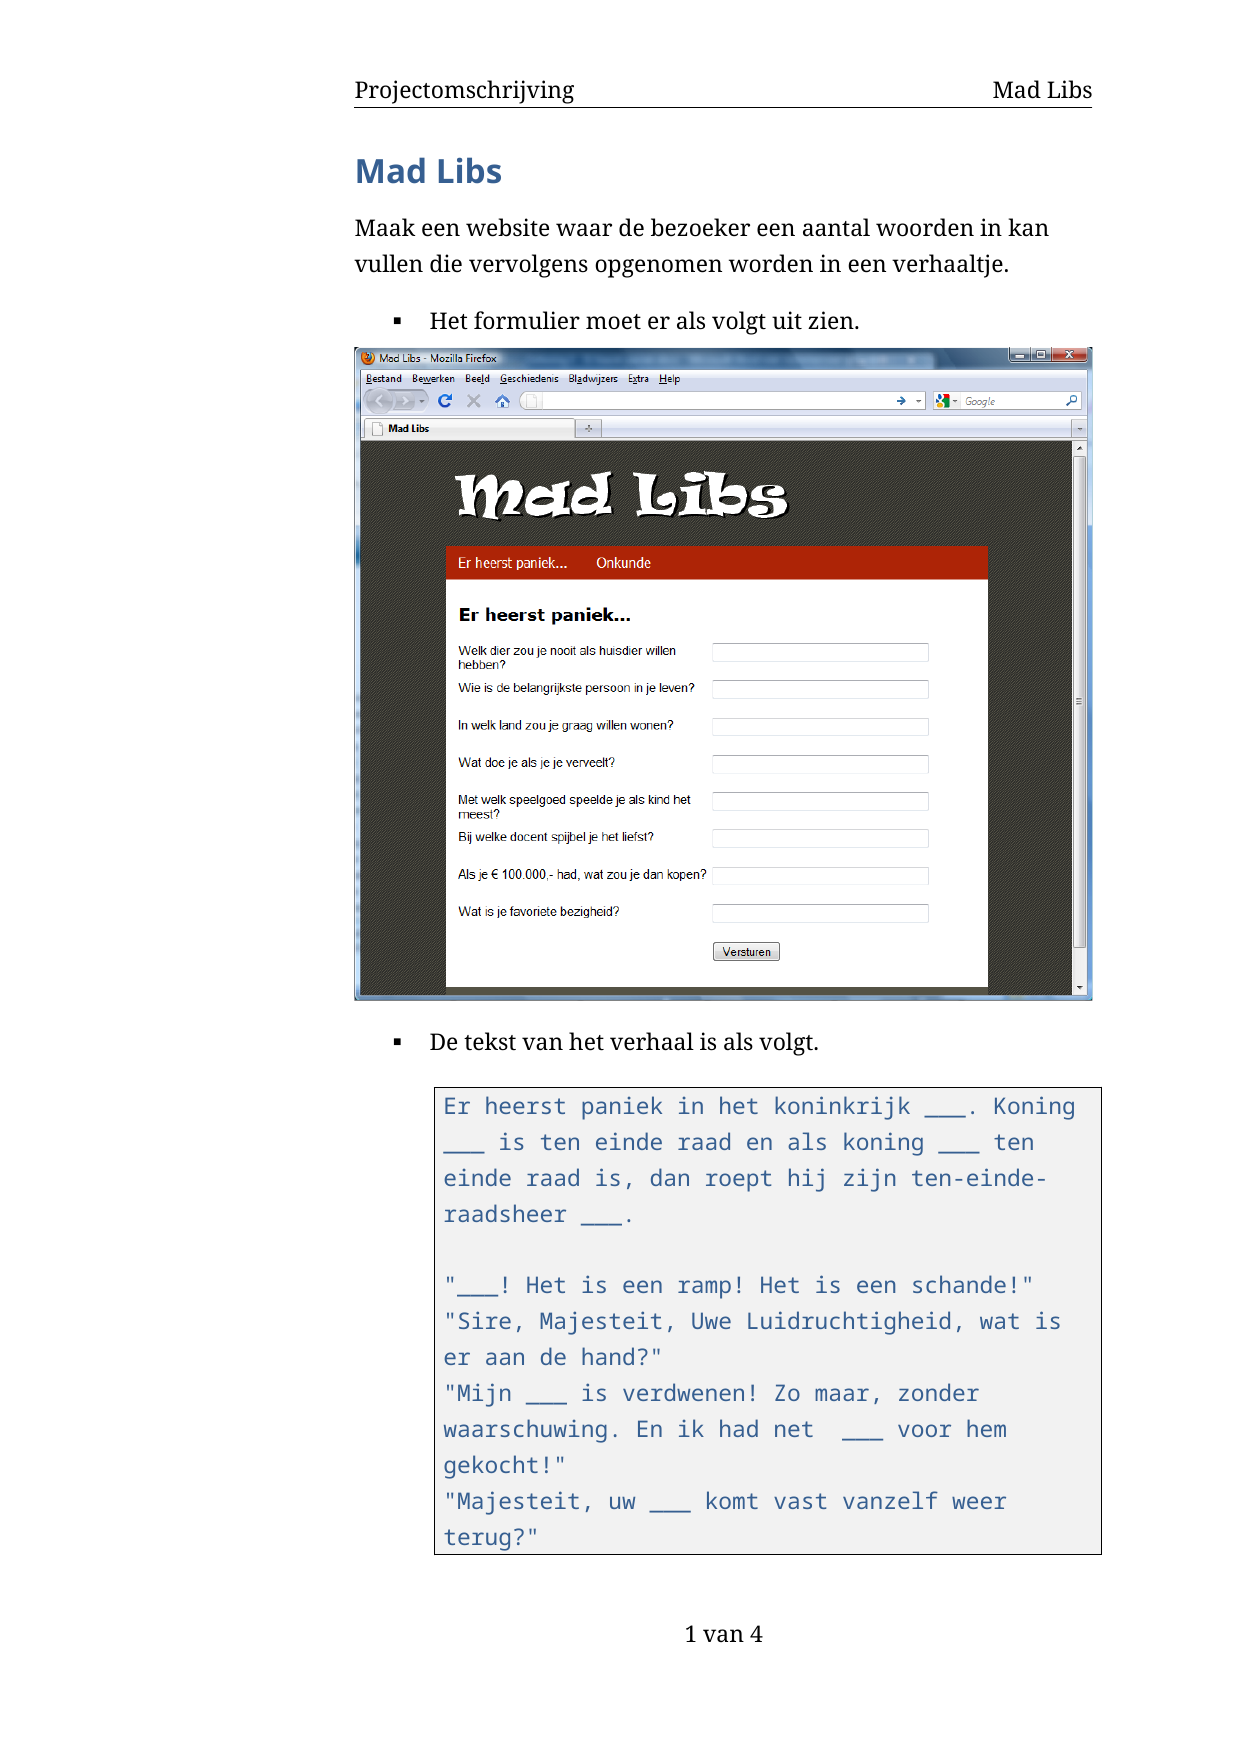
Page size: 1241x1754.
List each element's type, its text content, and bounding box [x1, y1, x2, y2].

text De tekst van het verhaal is als volgt. [392, 1026, 1092, 1057]
text "Mijn ___ is verdwenen! Zo maar, zonder waarschuwing. En ik had net ___ voor hem gekocht!" [435, 1374, 1101, 1480]
text "Majesteit, uw ___ komt vast vanzelf weer terug?" [435, 1482, 1101, 1554]
text Maak een website waar de bezoeker een aantal woorden in kan vullen die vervolgens opgenomen worden in een verhaaltje. [354, 212, 1092, 279]
picture [354, 347, 1093, 1001]
text Het formulier moet er als volgt uit zien. [392, 305, 1092, 336]
subtitle Mad Libs [354, 148, 1092, 193]
text "___! Het is een ramp! Het is een schande!" "Sire, Majesteit, Uwe Luidruchtigheid, wat is er aan de hand?" [435, 1266, 1101, 1372]
text Er heerst paniek in het koninkrijk ___. Koning ___ is ten einde raad en als koning ___ ten einde raad is, dan roept hij zijn ten-einde-raadsheer ___. [435, 1088, 1101, 1229]
